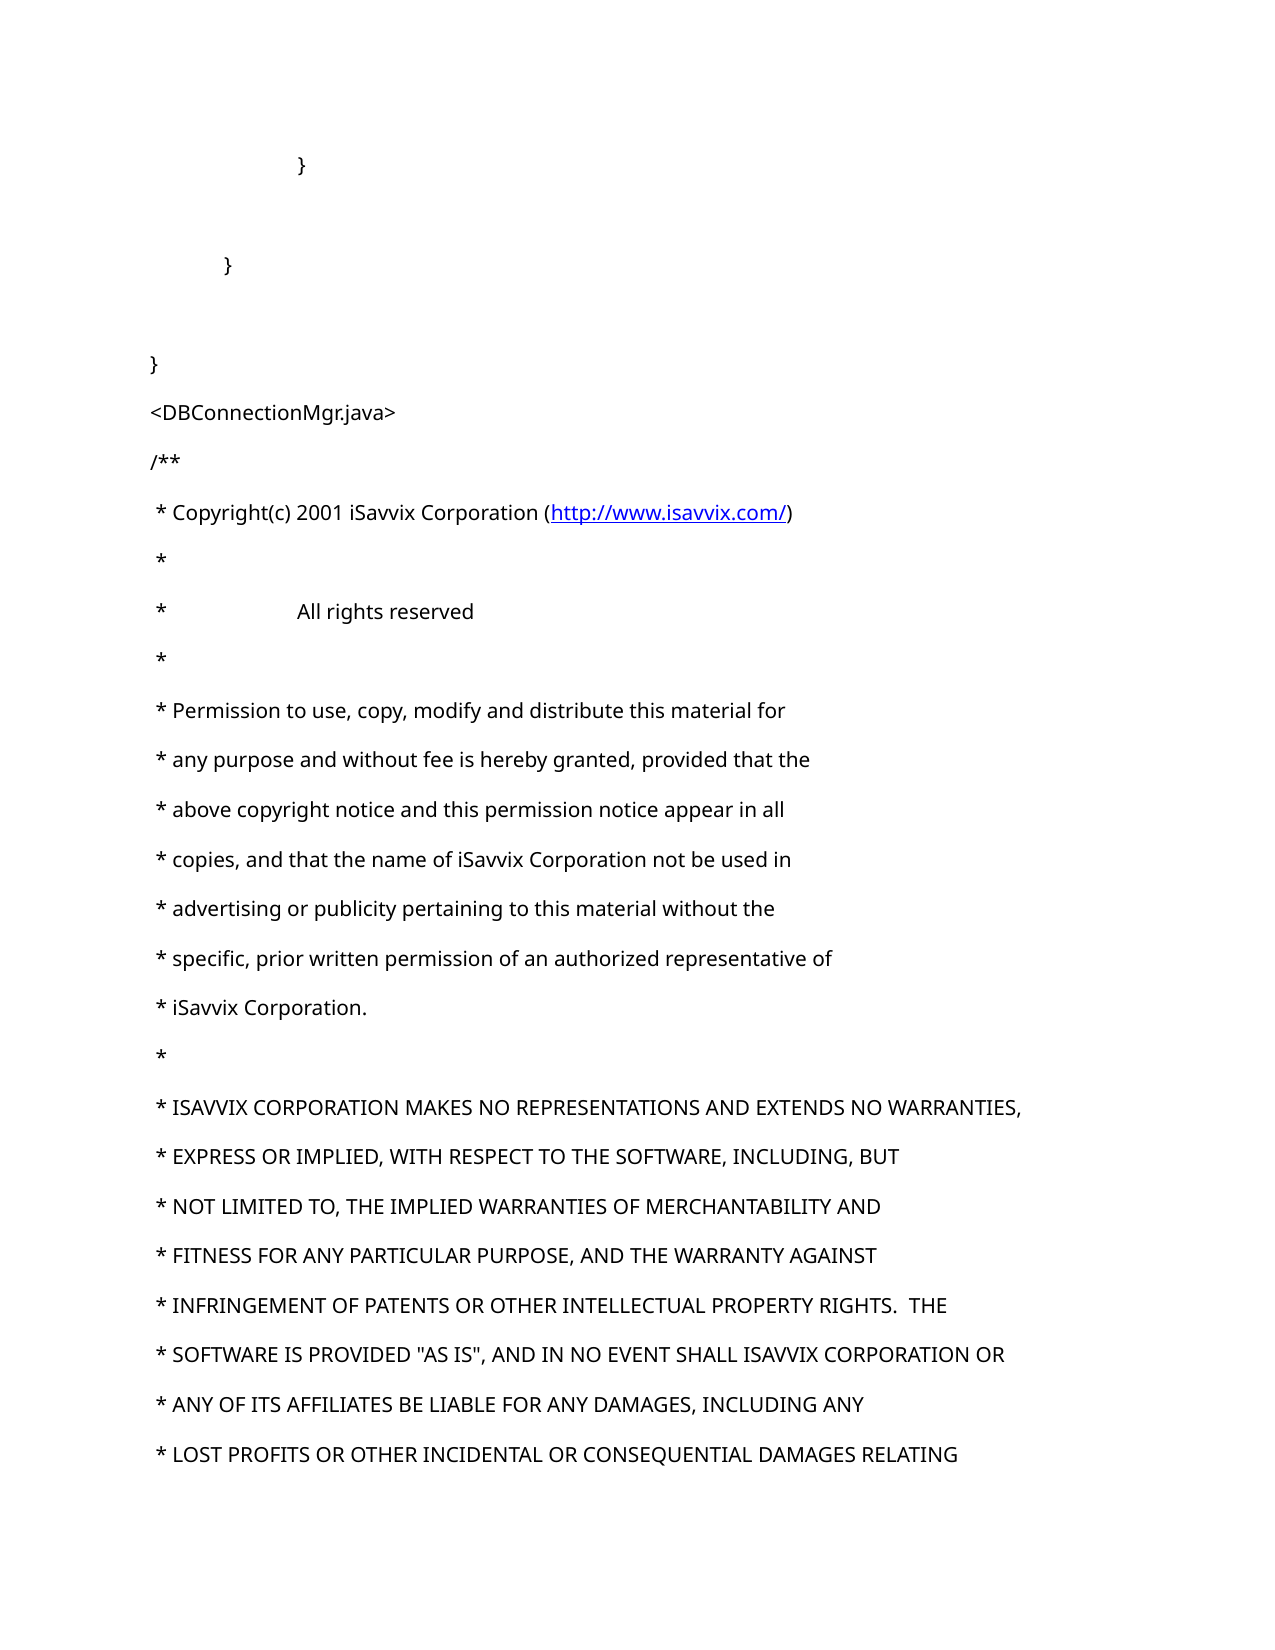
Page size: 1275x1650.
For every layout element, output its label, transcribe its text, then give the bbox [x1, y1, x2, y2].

text * EXPRESS OR IMPLIED, WITH RESPECT TO THE SOFTWARE, INCLUDING, BUT [150, 1142, 1125, 1170]
text * ISAVVIX CORPORATION MAKES NO REPRESENTATIONS AND EXTENDS NO WARRANTIES, [150, 1092, 1125, 1121]
text * NOT LIMITED TO, THE IMPLIED WARRANTIES OF MERCHANTABILITY AND [150, 1191, 1125, 1220]
text * [150, 547, 1125, 575]
text } [150, 150, 1125, 179]
text * INFRINGEMENT OF PATENTS OR OTHER INTELLECTUAL PROPERTY RIGHTS. THE [150, 1290, 1125, 1319]
text * SOFTWARE IS PROVIDED "AS IS", AND IN NO EVENT SHALL ISAVVIX CORPORATION OR [150, 1340, 1125, 1369]
text * Copyright(c) 2001 iSavvix Corporation (http://www.isavvix.com/) [150, 497, 1125, 526]
text * [150, 646, 1125, 674]
text * FITNESS FOR ANY PARTICULAR PURPOSE, AND THE WARRANTY AGAINST [150, 1241, 1125, 1269]
text } [150, 249, 1125, 278]
text } [150, 348, 1125, 377]
text * ANY OF ITS AFFILIATES BE LIABLE FOR ANY DAMAGES, INCLUDING ANY [150, 1389, 1125, 1418]
text * any purpose and without fee is hereby granted, provided that the [150, 745, 1125, 774]
text * LOST PROFITS OR OTHER INCIDENTAL OR CONSEQUENTIAL DAMAGES RELATING [150, 1439, 1125, 1468]
text * Permission to use, copy, modify and distribute this material for [150, 695, 1125, 724]
text * [150, 1042, 1125, 1071]
text * specific, prior written permission of an authorized representative of [150, 943, 1125, 972]
text * All rights reserved [150, 596, 1125, 625]
text * copies, and that the name of iSavvix Corporation not be used in [150, 844, 1125, 873]
text /** [150, 447, 1125, 476]
text * iSavvix Corporation. [150, 993, 1125, 1022]
text * advertising or publicity pertaining to this material without the [150, 894, 1125, 922]
text * above copyright notice and this permission notice appear in all [150, 794, 1125, 823]
text <DBConnectionMgr.java> [150, 398, 1125, 427]
